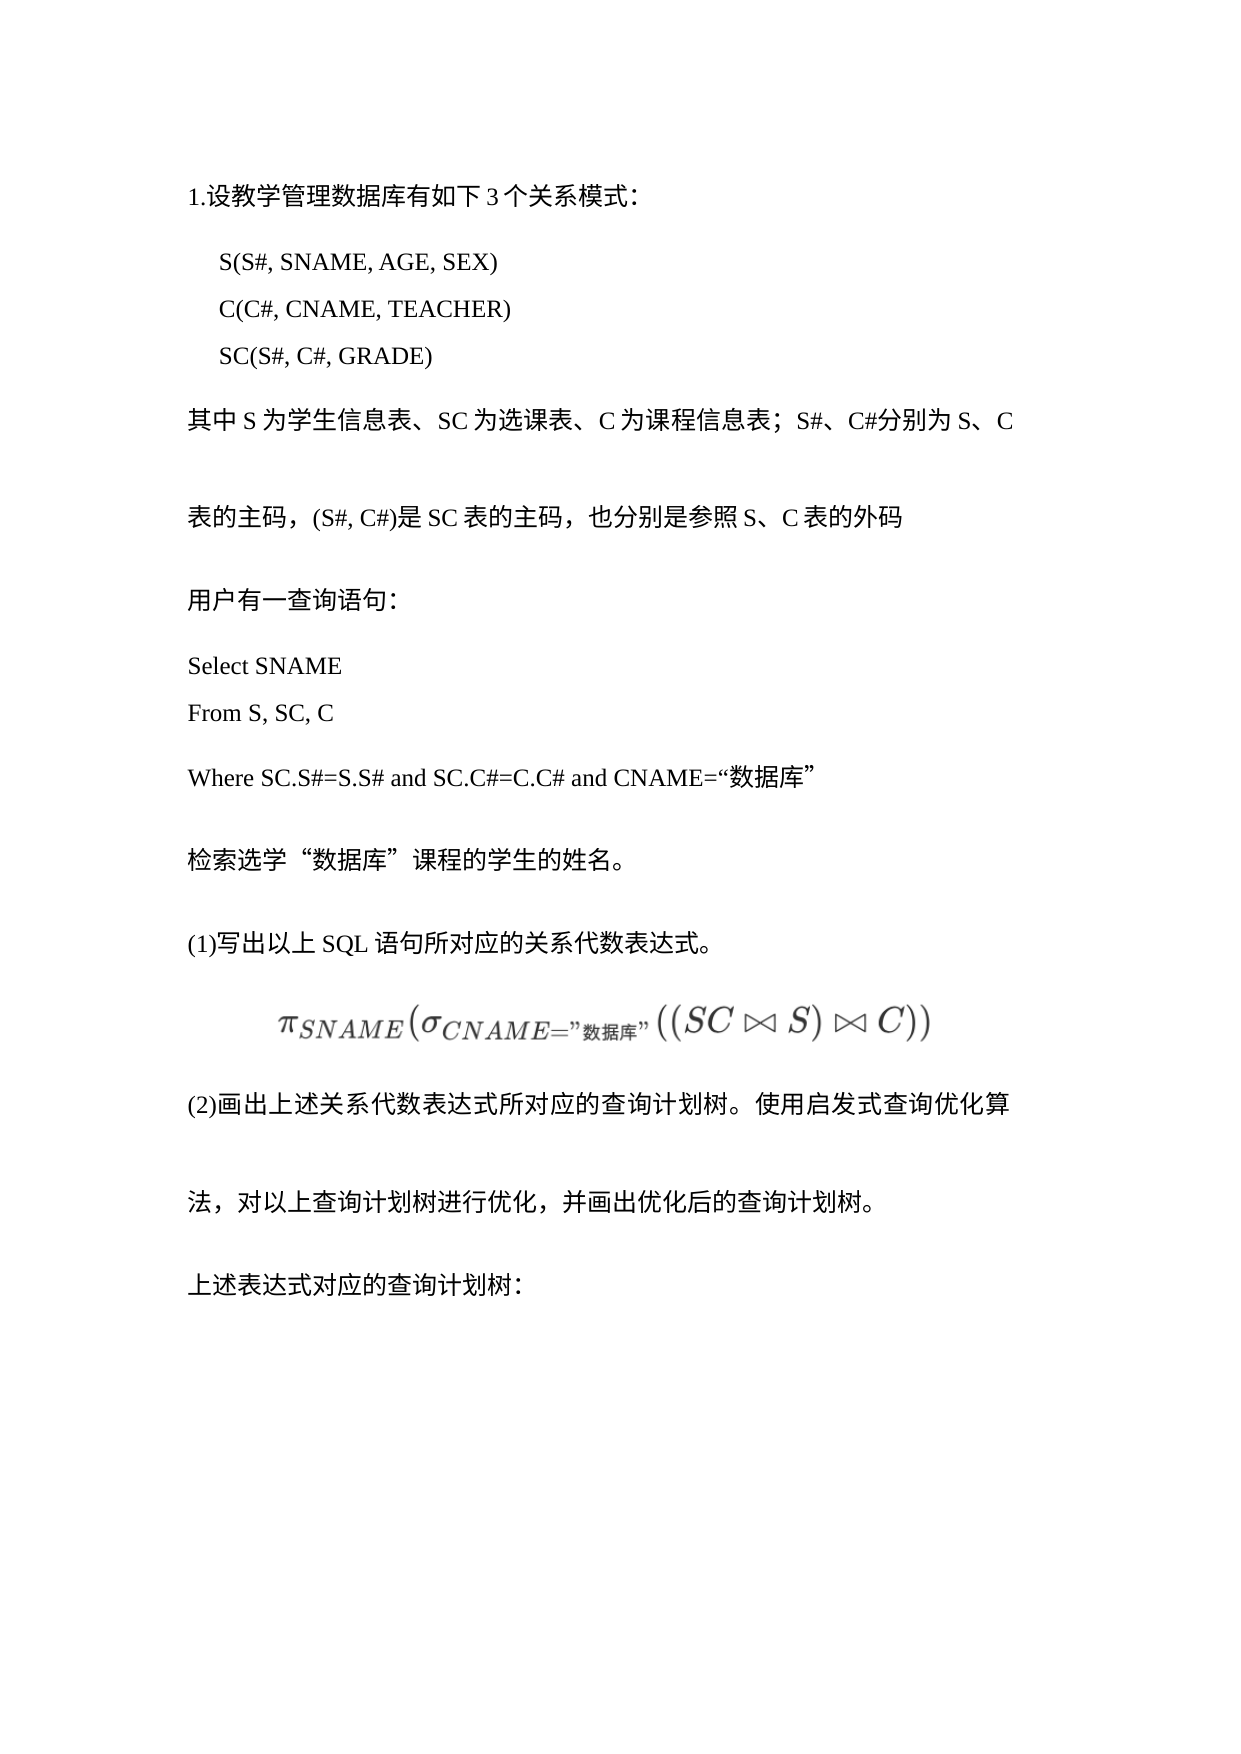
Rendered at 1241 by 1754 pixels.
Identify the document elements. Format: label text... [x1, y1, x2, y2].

text 上述表达式对应的查询计划树： [187, 1251, 1013, 1316]
text Select SNAME [187, 649, 1013, 682]
picture [267, 992, 934, 1049]
text SC(S#, C#, GRADE) [187, 339, 1013, 371]
text From S, SC, C [187, 696, 1013, 729]
text 其中S为学生信息表、SC为选课表、C为课程信息表；S#、C#分别为S、C表的主码，(S#, C#)是SC表的主码，也分别是参照S、C表的外码 [187, 386, 1013, 548]
text (2)画出上述关系代数表达式所对应的查询计划树。使用启发式查询优化算法，对以上查询计划树进行优化，并画出优化后的查询计划树。 [187, 1070, 1013, 1233]
text C(C#, CNAME, TEACHER) [187, 292, 1013, 324]
text (1)写出以上SQL语句所对应的关系代数表达式。 [187, 909, 1013, 974]
text S(S#, SNAME, AGE, SEX) [187, 245, 1013, 278]
text Where SC.S#=S.S# and SC.C#=C.C# and CNAME=“数据库” [187, 743, 1013, 808]
text 用户有一查询语句： [187, 566, 1013, 631]
text 检索选学“数据库”课程的学生的姓名。 [187, 826, 1013, 891]
text 1.设教学管理数据库有如下3个关系模式： [187, 162, 1013, 227]
